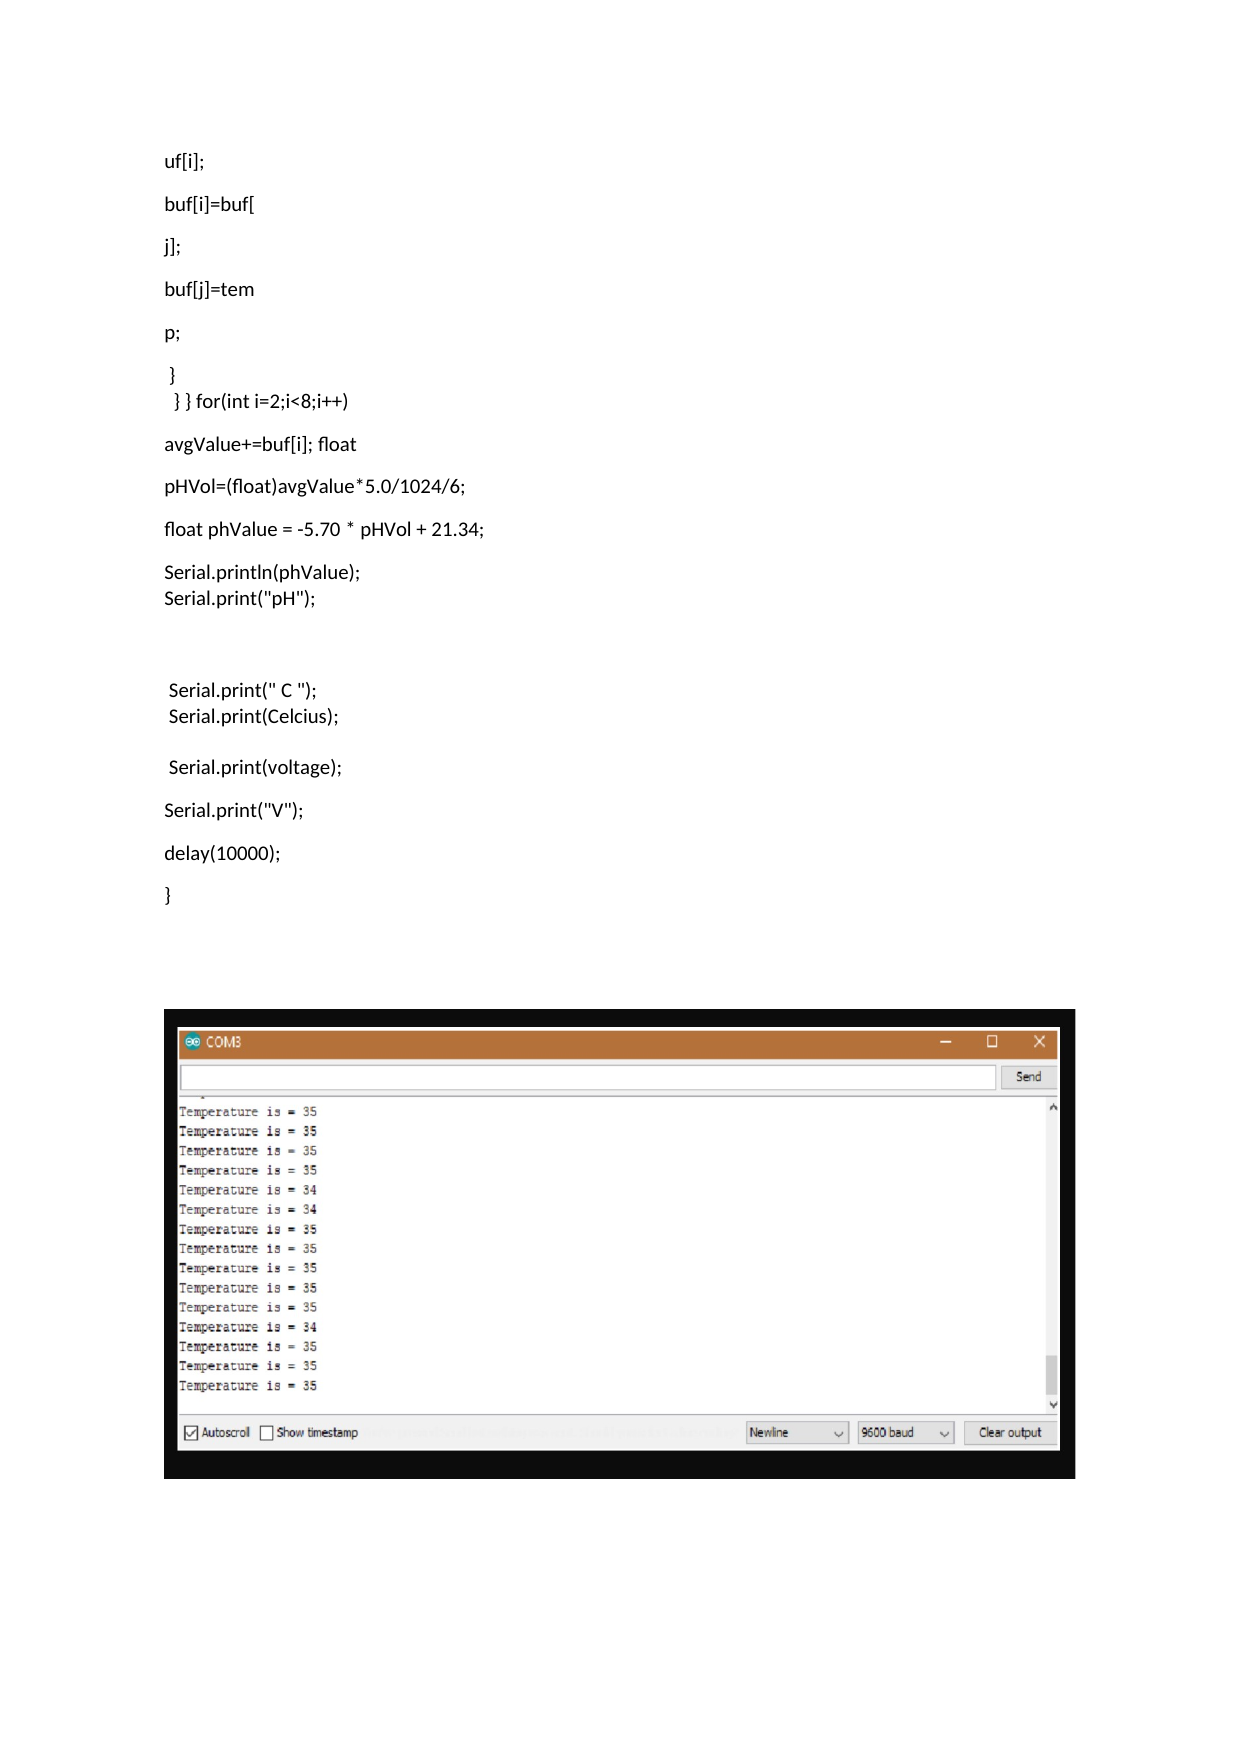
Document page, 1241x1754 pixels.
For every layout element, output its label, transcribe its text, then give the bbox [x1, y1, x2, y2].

text Serial.println(phValue); [164, 559, 483, 585]
text } [164, 883, 483, 908]
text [164, 148, 257, 345]
text Serial.print(" C "); [164, 678, 483, 703]
picture [164, 1009, 1076, 1479]
text Serial.print("pH"); [164, 585, 483, 610]
text } } for(int i=2;i<8;i++) avgValue+=buf[i]; float pHVol=(float)avgValue*5.0/1024/6; float phValue = -5.70 * pHVol + 21.34; [164, 388, 501, 542]
text Serial.print(voltage); Serial.print("V"); delay(10000); [164, 754, 416, 865]
text Serial.print(Celcius); [164, 703, 483, 728]
text } [164, 362, 483, 388]
